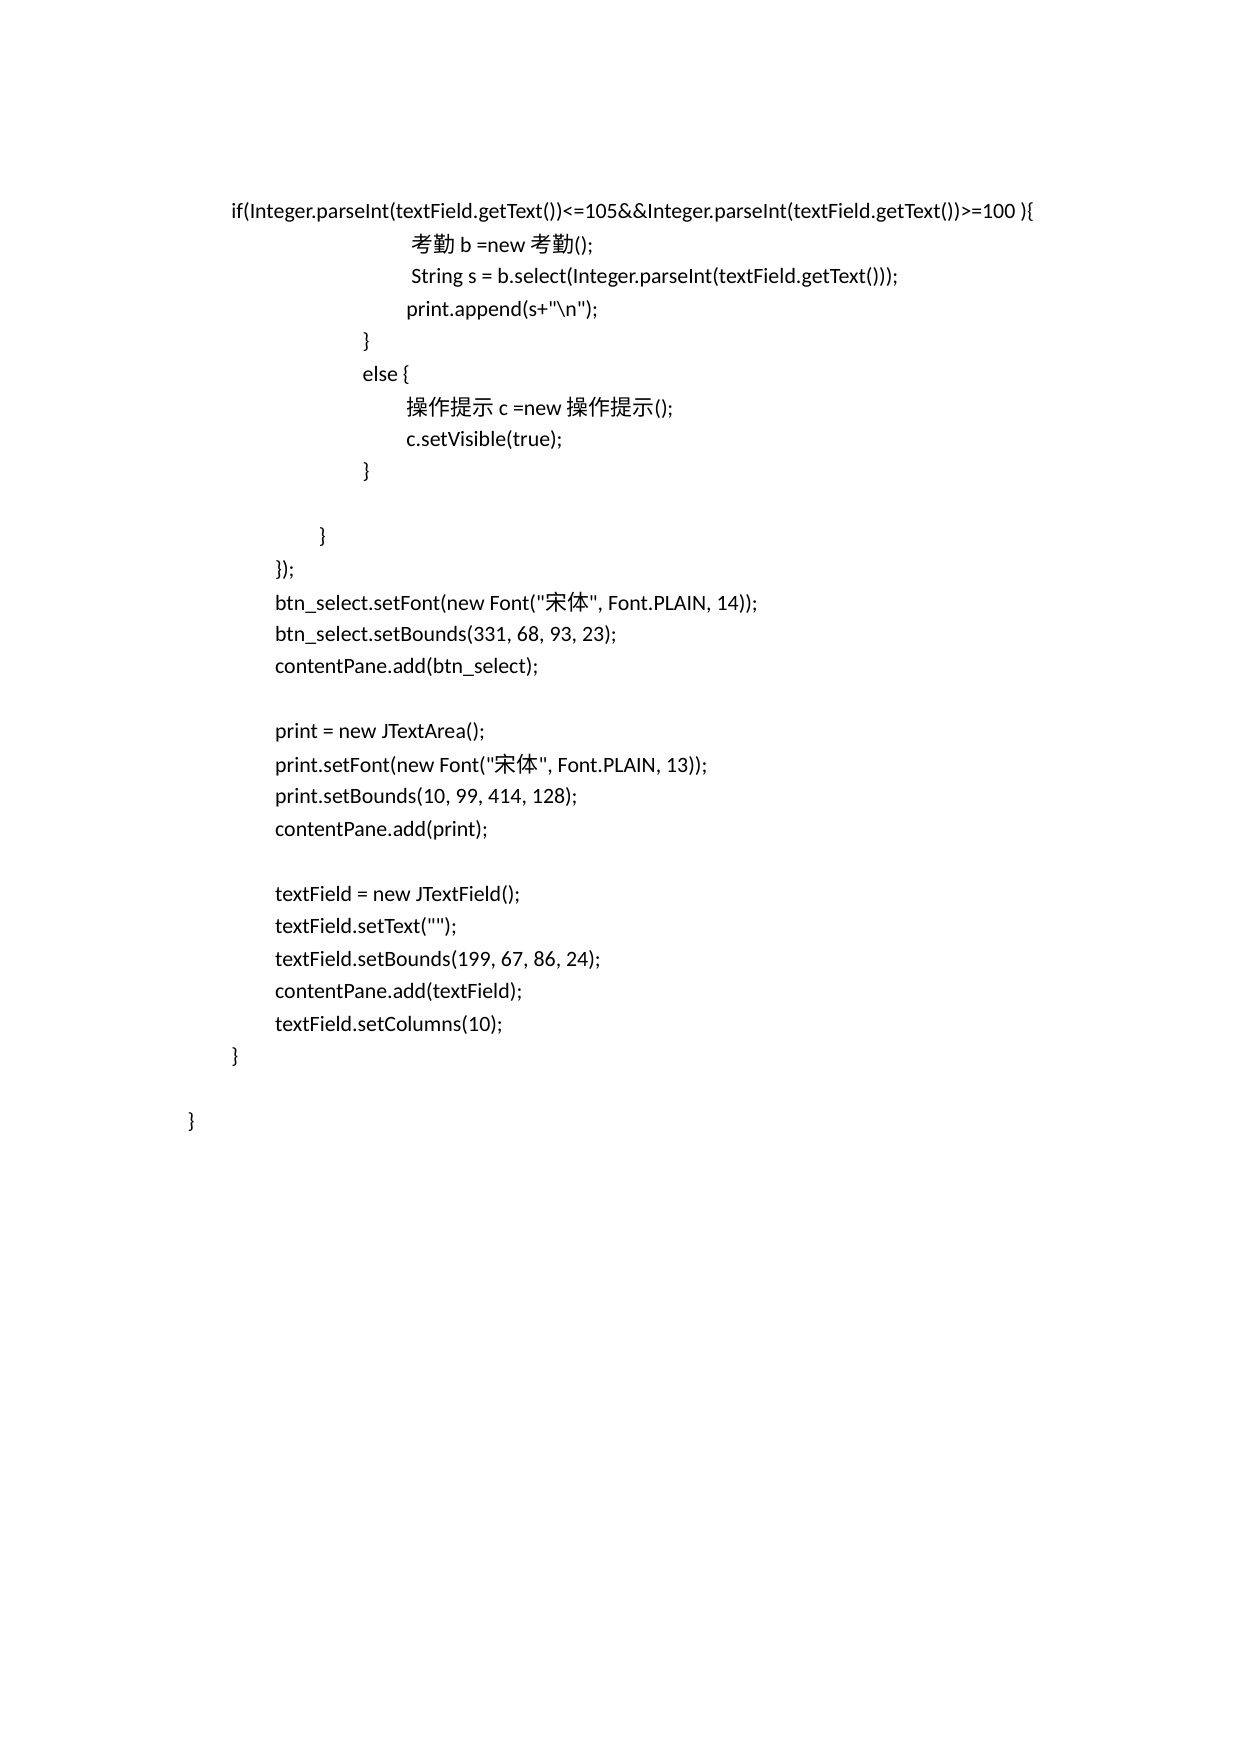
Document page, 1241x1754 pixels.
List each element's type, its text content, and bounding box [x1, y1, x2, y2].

list contentPane.add(textField); [187, 974, 1053, 1007]
list } [187, 454, 1053, 487]
list print.setBounds(10, 99, 414, 128); [187, 779, 1053, 812]
list } [187, 1104, 1053, 1137]
list btn_select.setFont(new Font("宋体", Font.PLAIN, 14)); [187, 584, 1053, 617]
list btn_select.setBounds(331, 68, 93, 23); [187, 617, 1053, 649]
list else { [187, 357, 1053, 389]
list } [187, 324, 1053, 357]
list } [187, 1039, 1053, 1072]
list String s = b.select(Integer.parseInt(textField.getText())); [187, 259, 1053, 292]
list c.setVisible(true); [187, 422, 1053, 454]
list print.setFont(new Font("宋体", Font.PLAIN, 13)); [187, 747, 1053, 779]
list textField.setText(""); [187, 909, 1053, 942]
list 操作提示 c =new 操作提示(); [187, 389, 1053, 422]
list 考勤 b =new 考勤(); [187, 227, 1053, 259]
list textField = new JTextField(); [187, 877, 1053, 909]
list }); [187, 552, 1053, 584]
list print.append(s+"\n"); [187, 292, 1053, 324]
list textField.setBounds(199, 67, 86, 24); [187, 942, 1053, 974]
list textField.setColumns(10); [187, 1007, 1053, 1039]
list print = new JTextArea(); [187, 714, 1053, 747]
list contentPane.add(print); [187, 812, 1053, 844]
list } [187, 519, 1053, 552]
list contentPane.add(btn_select); [187, 649, 1053, 682]
list if(Integer.parseInt(textField.getText())<=105&&Integer.parseInt(textField.getText())>=100 ){ [187, 162, 1053, 227]
